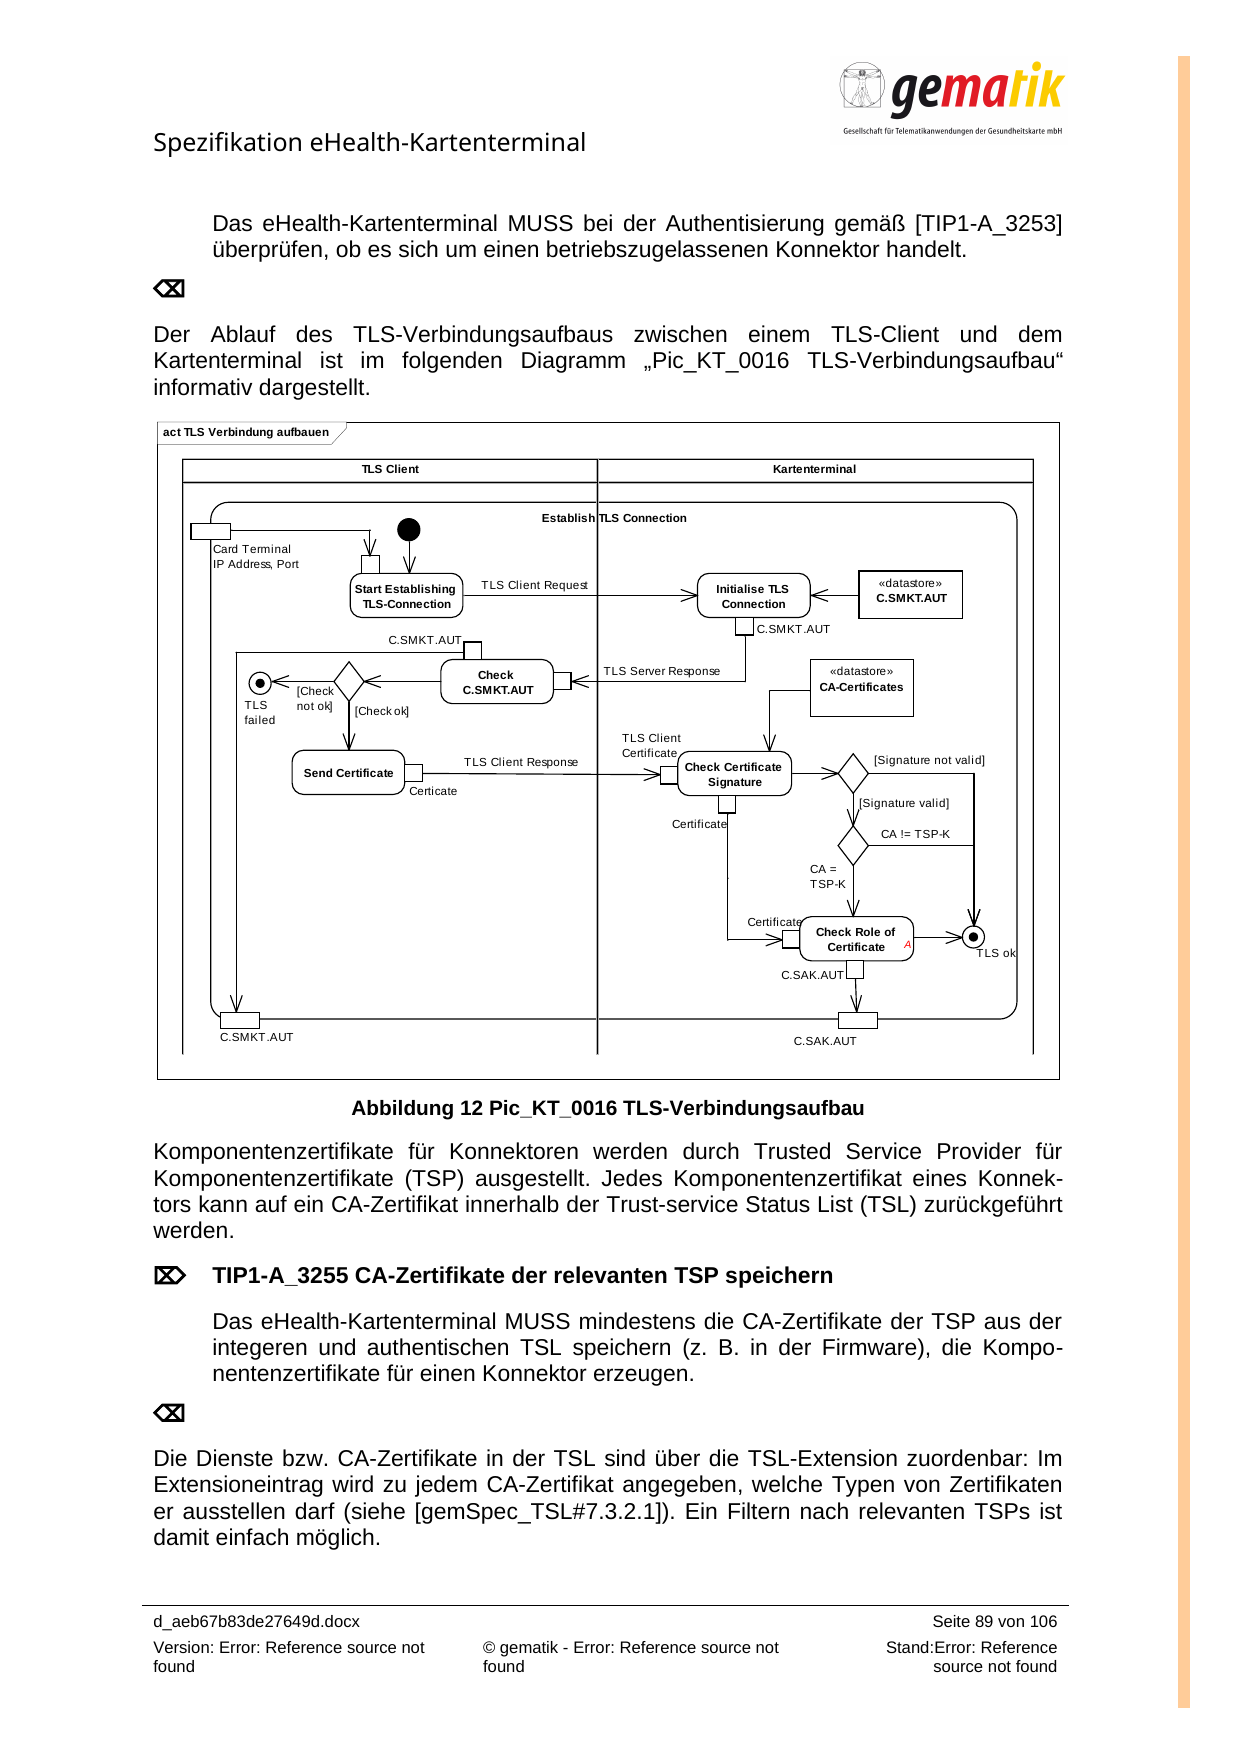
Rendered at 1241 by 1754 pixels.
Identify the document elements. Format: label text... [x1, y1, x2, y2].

text Abbildung 12 Pic_KT_0016 TLS-Verbindungsaufbau [153, 1096, 1063, 1119]
text Der Ablauf des TLS-Verbindungsaufbaus zwischen einem TLS-Client und dem Kartenterminal ist im folgenden Diagramm „Pic_KT_0016 TLS-Verbindungsaufbau“ informativ dargestellt. [153, 321, 1063, 400]
picture [830, 56, 1068, 145]
text TIP1-A_3255 CA-Zertifikate der relevanten TSP speichern [153, 1262, 1063, 1289]
text Das eHealth-Kartenterminal MUSS mindestens die CA-Zertifikate der TSP aus der integeren und authentischen TSL speichern (z. B. in der Firmware), die Komponentenzertifikate für einen Konnektor erzeugen. [212, 1308, 1063, 1387]
text Das eHealth-Kartenterminal MUSS bei der Authentisierung gemäß [TIP1-A_3253] überprüfen, ob es sich um einen betriebszugelassenen Konnektor handelt. [212, 210, 1063, 262]
text Komponentenzertifikate für Konnektoren werden durch Trusted Service Provider für Komponentenzertifikate (TSP) ausgestellt. Jedes Komponentenzertifikat eines Konnektors kann auf ein CA-Zertifikat innerhalb der Trust-service Status List (TSL) zurückgeführt werden. [153, 1138, 1063, 1244]
text Die Dienste bzw. CA-Zertifikate in der TSL sind über die TSL-Extension zuordenbar: Im Extensioneintrag wird zu jedem CA-Zertifikat angegeben, welche Typen von Zertifikaten er ausstellen darf (siehe [gemSpec_TSL#7.3.2.1]). Ein Filtern nach relevanten TSPs ist damit einfach möglich. [153, 1445, 1063, 1550]
